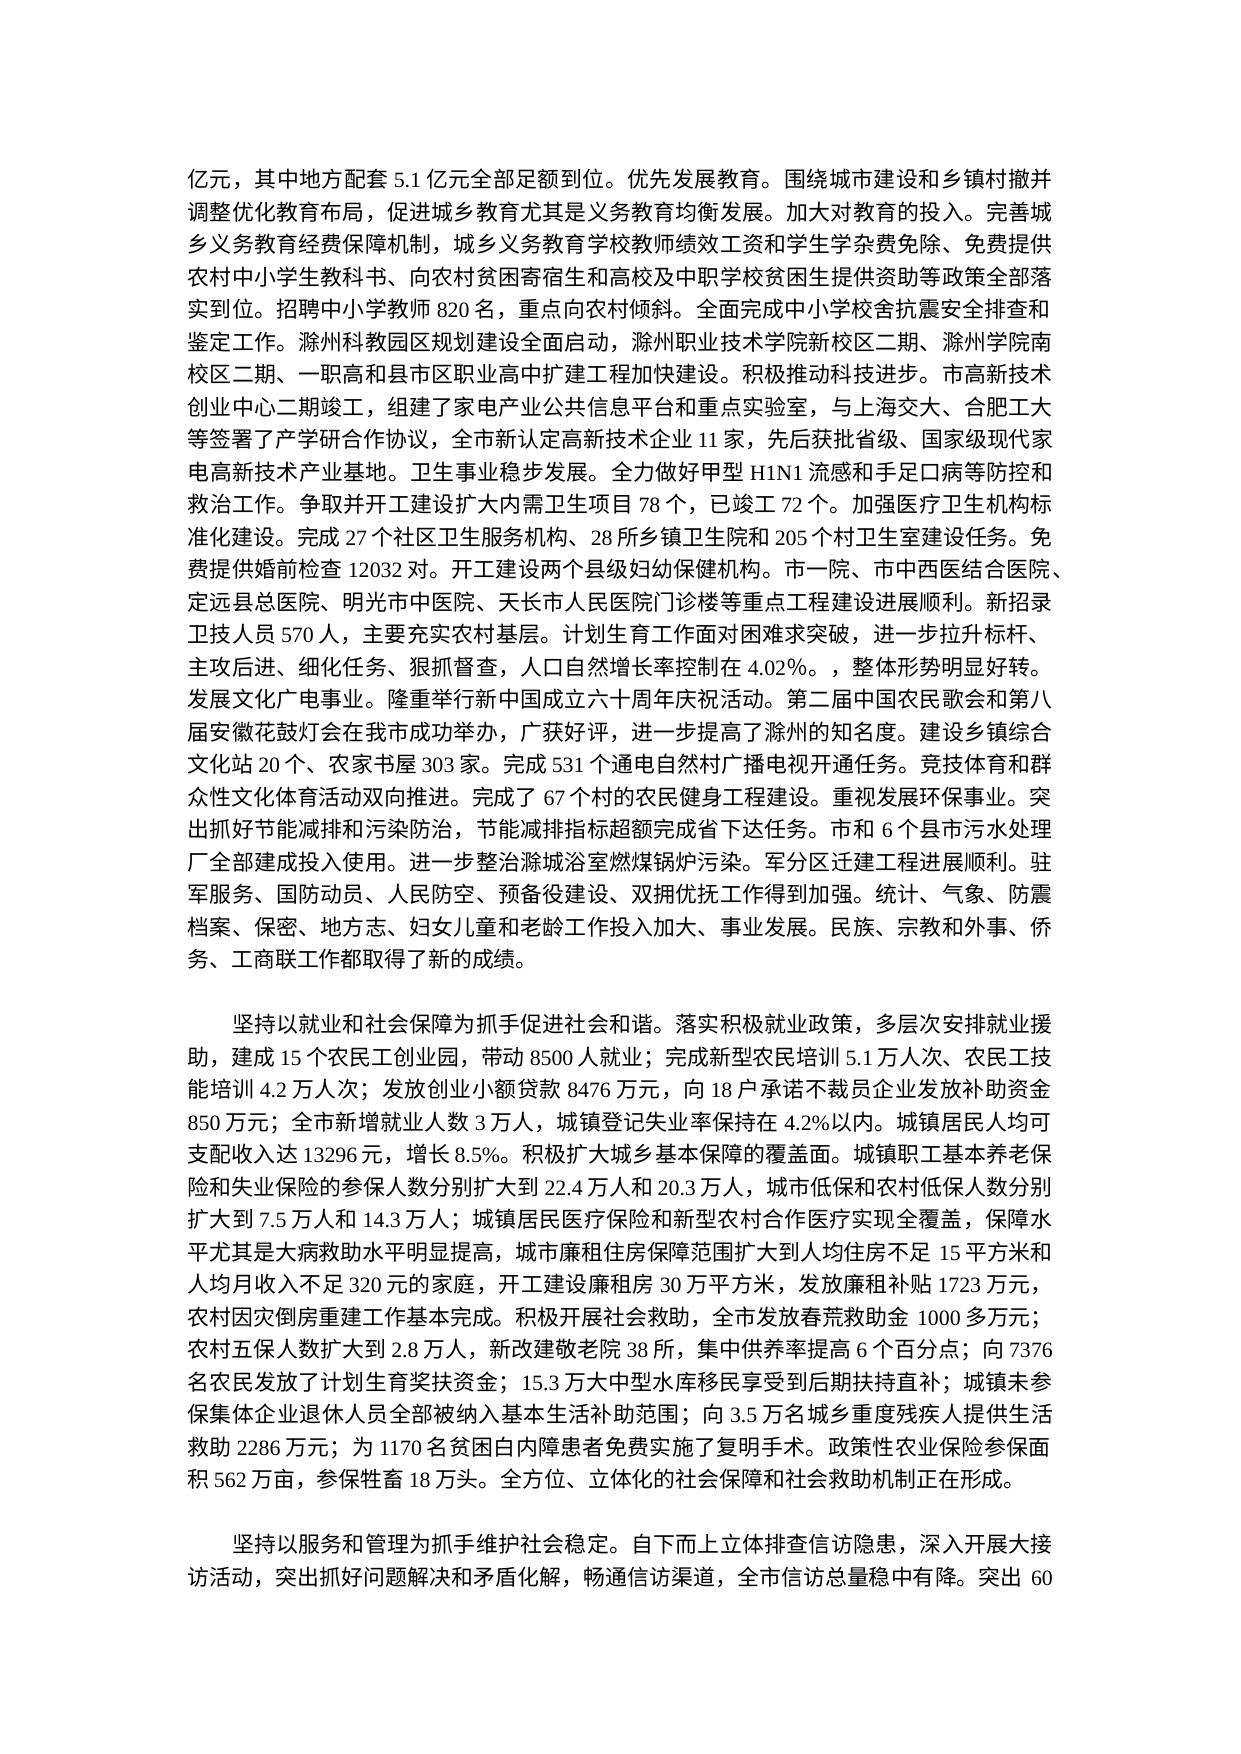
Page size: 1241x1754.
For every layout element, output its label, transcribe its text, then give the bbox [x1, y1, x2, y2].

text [187, 162, 1053, 974]
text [187, 1527, 1053, 1592]
text 坚持以就业和社会保障为抓手促进社会和谐。落实积极就业政策，多层次安排就业援助，建成15个农民工创业园，带动8500人就业；完成新型农民培训5.1万人次、农民工技能培训4.2万人次；发放创业小额贷款8476万元，向18户承诺不裁员企业发放补助资金850万元；全市新增就业人数3万人，城镇登记失业率保持在4.2%以内。城镇居民人均可支配收入达13296元，增长8.5%。积极扩大城乡基本保障的覆盖面。城镇职工基本养老保险和失业保险的参保人数分别扩大到22.4万人和20.3万人，城市低保和农村低保人数分别扩大到7.5万人和14.3万人；城镇居民医疗保险和新型农村合作医疗实现全覆盖，保障水平尤其是大病救助水平明显提高，城市廉租住房保障范围扩大到人均住房不足15平方米和人均月收入不足320元的家庭，开工建设廉租房30万平方米，发放廉租补贴1723万元，农村因灾倒房重建工作基本完成。积极开展社会救助，全市发放春荒救助金1000多万元；农村五保人数扩大到2.8万人，新改建敬老院38所，集中供养率提高6个百分点；向7376名农民发放了计划生育奖扶资金；15.3万大中型水库移民享受到后期扶持直补；城镇未参保集体企业退休人员全部被纳入基本生活补助范围；向3.5万名城乡重度残疾人提供生活救助2286万元；为1170名贫困白内障患者免费实施了复明手术。政策性农业保险参保面积562万亩，参保牲畜18万头。全方位、立体化的社会保障和社会救助机制正在形成。 [187, 1007, 1053, 1494]
